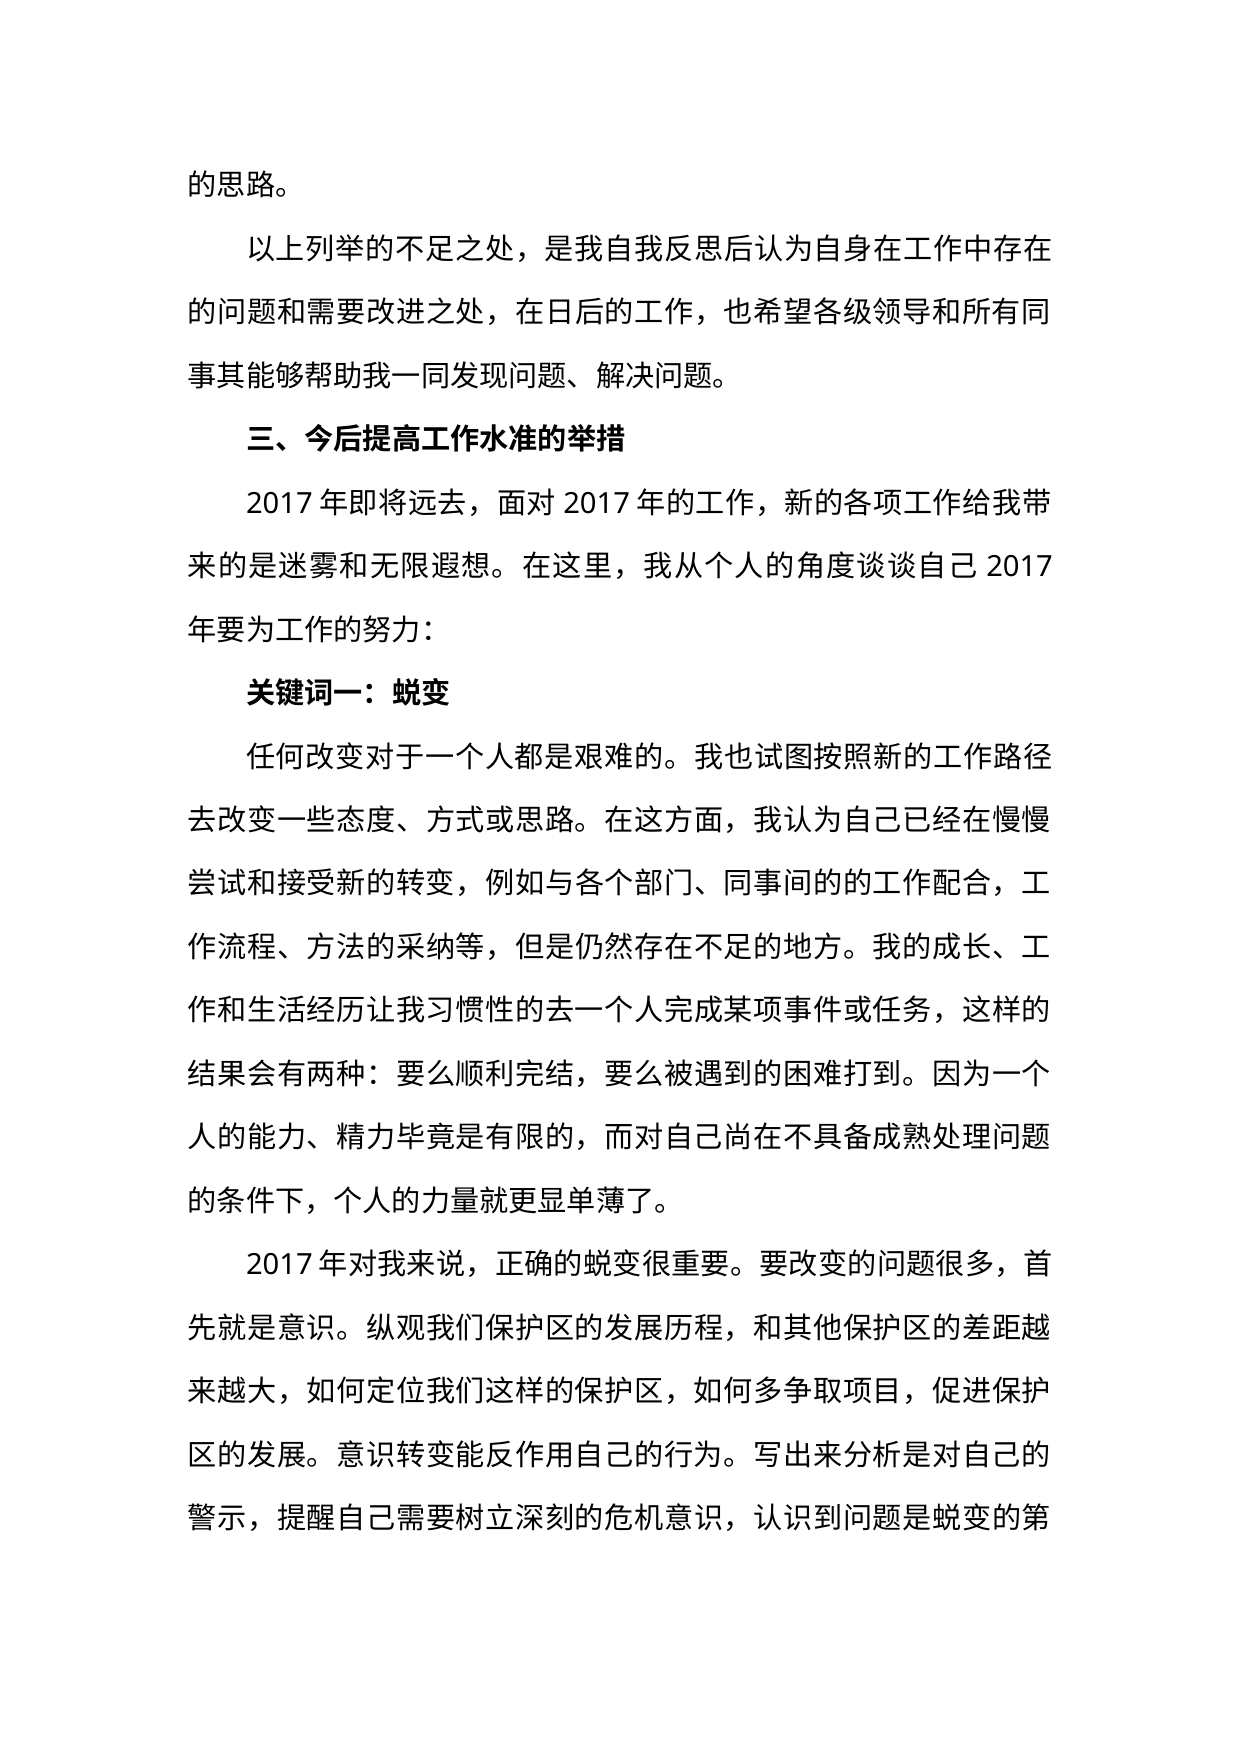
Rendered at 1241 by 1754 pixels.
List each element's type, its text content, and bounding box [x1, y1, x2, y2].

text 任何改变对于一个人都是艰难的。我也试图按照新的工作路径去改变一些态度、方式或思路。在这方面，我认为自己已经在慢慢尝试和接受新的转变，例如与各个部门、同事间的的工作配合，工作流程、方法的采纳等，但是仍然存在不足的地方。我的成长、工作和生活经历让我习惯性的去一个人完成某项事件或任务，这样的结果会有两种：要么顺利完结，要么被遇到的困难打到。因为一个人的能力、精力毕竟是有限的，而对自己尚在不具备成熟处理问题的条件下，个人的力量就更显单薄了。 [187, 733, 1053, 1219]
text 关键词一：蜕变 [187, 670, 1053, 712]
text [187, 162, 1053, 204]
text 三、今后提高工作水准的举措 [187, 416, 1053, 458]
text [187, 1241, 1053, 1537]
text 2017年即将远去，面对2017年的工作，新的各项工作给我带来的是迷雾和无限遐想。在这里，我从个人的角度谈谈自己2017年要为工作的努力： [187, 479, 1053, 648]
text 以上列举的不足之处，是我自我反思后认为自身在工作中存在的问题和需要改进之处，在日后的工作，也希望各级领导和所有同事其能够帮助我一同发现问题、解决问题。 [187, 225, 1053, 394]
